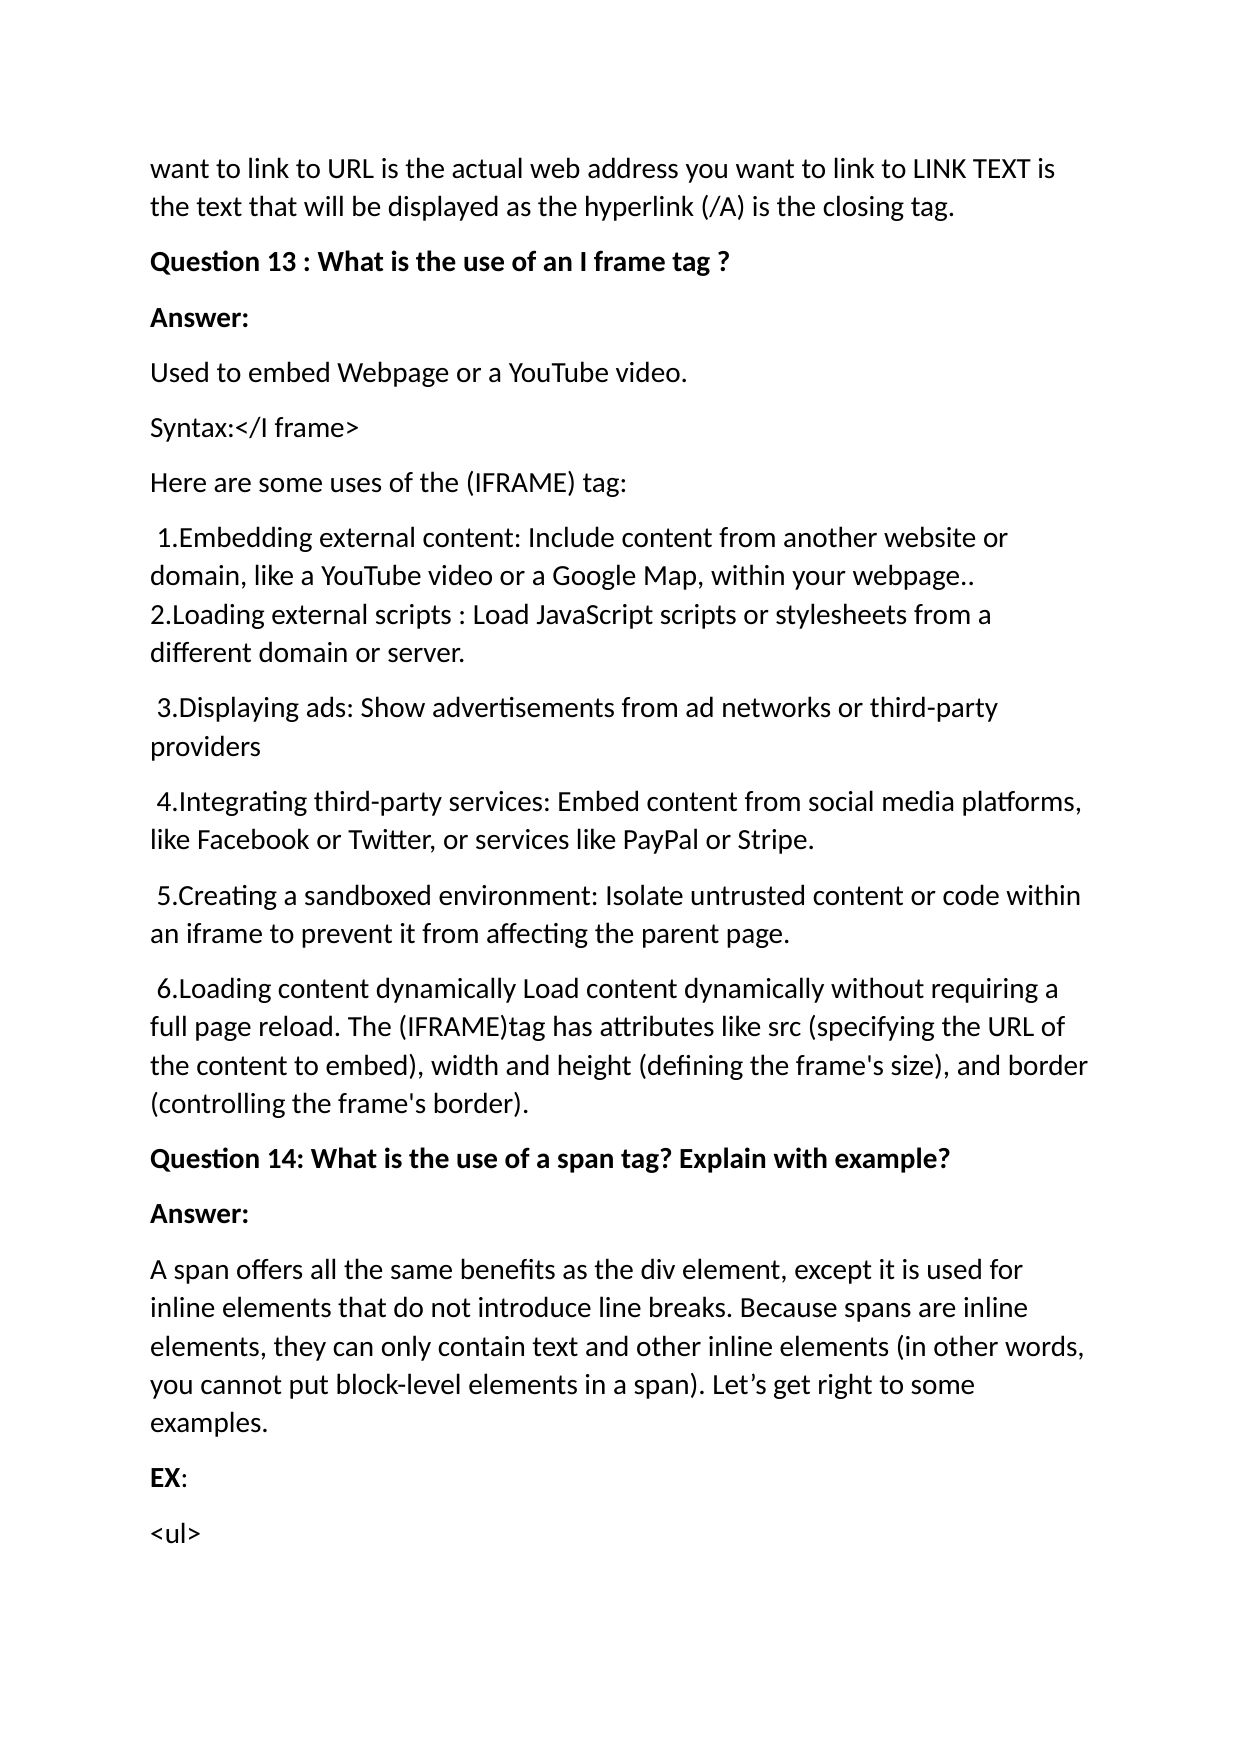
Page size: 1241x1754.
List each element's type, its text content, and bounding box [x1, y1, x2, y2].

text 6.Loading content dynamically Load content dynamically without requiring a full page reload. The (IFRAME)tag has attributes like src (specifying the URL of the content to embed), width and height (defining the frame's size), and border (controlling the frame's border). [150, 970, 1090, 1121]
text EX: [150, 1459, 1090, 1495]
text 3.Displaying ads: Show advertisements from ad networks or third-party providers [150, 689, 1090, 763]
text Answer: [150, 299, 1090, 334]
text Syntax:</I frame> [150, 409, 1090, 444]
text Question 13 : What is the use of an I frame tag ? [150, 243, 1090, 279]
text Question 14: What is the use of a span tag? Explain with example? [150, 1141, 1090, 1176]
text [150, 150, 1090, 224]
text 5.Creating a sandboxed environment: Isolate untrusted content or code within an iframe to prevent it from affecting the parent page. [150, 877, 1090, 951]
text A span offers all the same benefits as the div element, except it is used for inline elements that do not introduce line breaks. Because spans are inline elements, they can only contain text and other inline elements (in other words, you cannot put block-level elements in a span). Let’s get right to some examples. [150, 1251, 1090, 1440]
text Used to embed Webpage or a YouTube video. [150, 354, 1090, 389]
text <ul> [150, 1515, 1090, 1550]
text Answer: [150, 1196, 1090, 1231]
text 4.Integrating third-party services: Embed content from social media platforms, like Facebook or Twitter, or services like PayPal or Stripe. [150, 783, 1090, 857]
text 1.Embedding external content: Include content from another website or domain, like a YouTube video or a Google Map, within your webpage.. 2.Loading external scripts : Load JavaScript scripts or stylesheets from a different domain or server. [150, 519, 1090, 670]
text Here are some uses of the (IFRAME) tag: [150, 464, 1090, 499]
